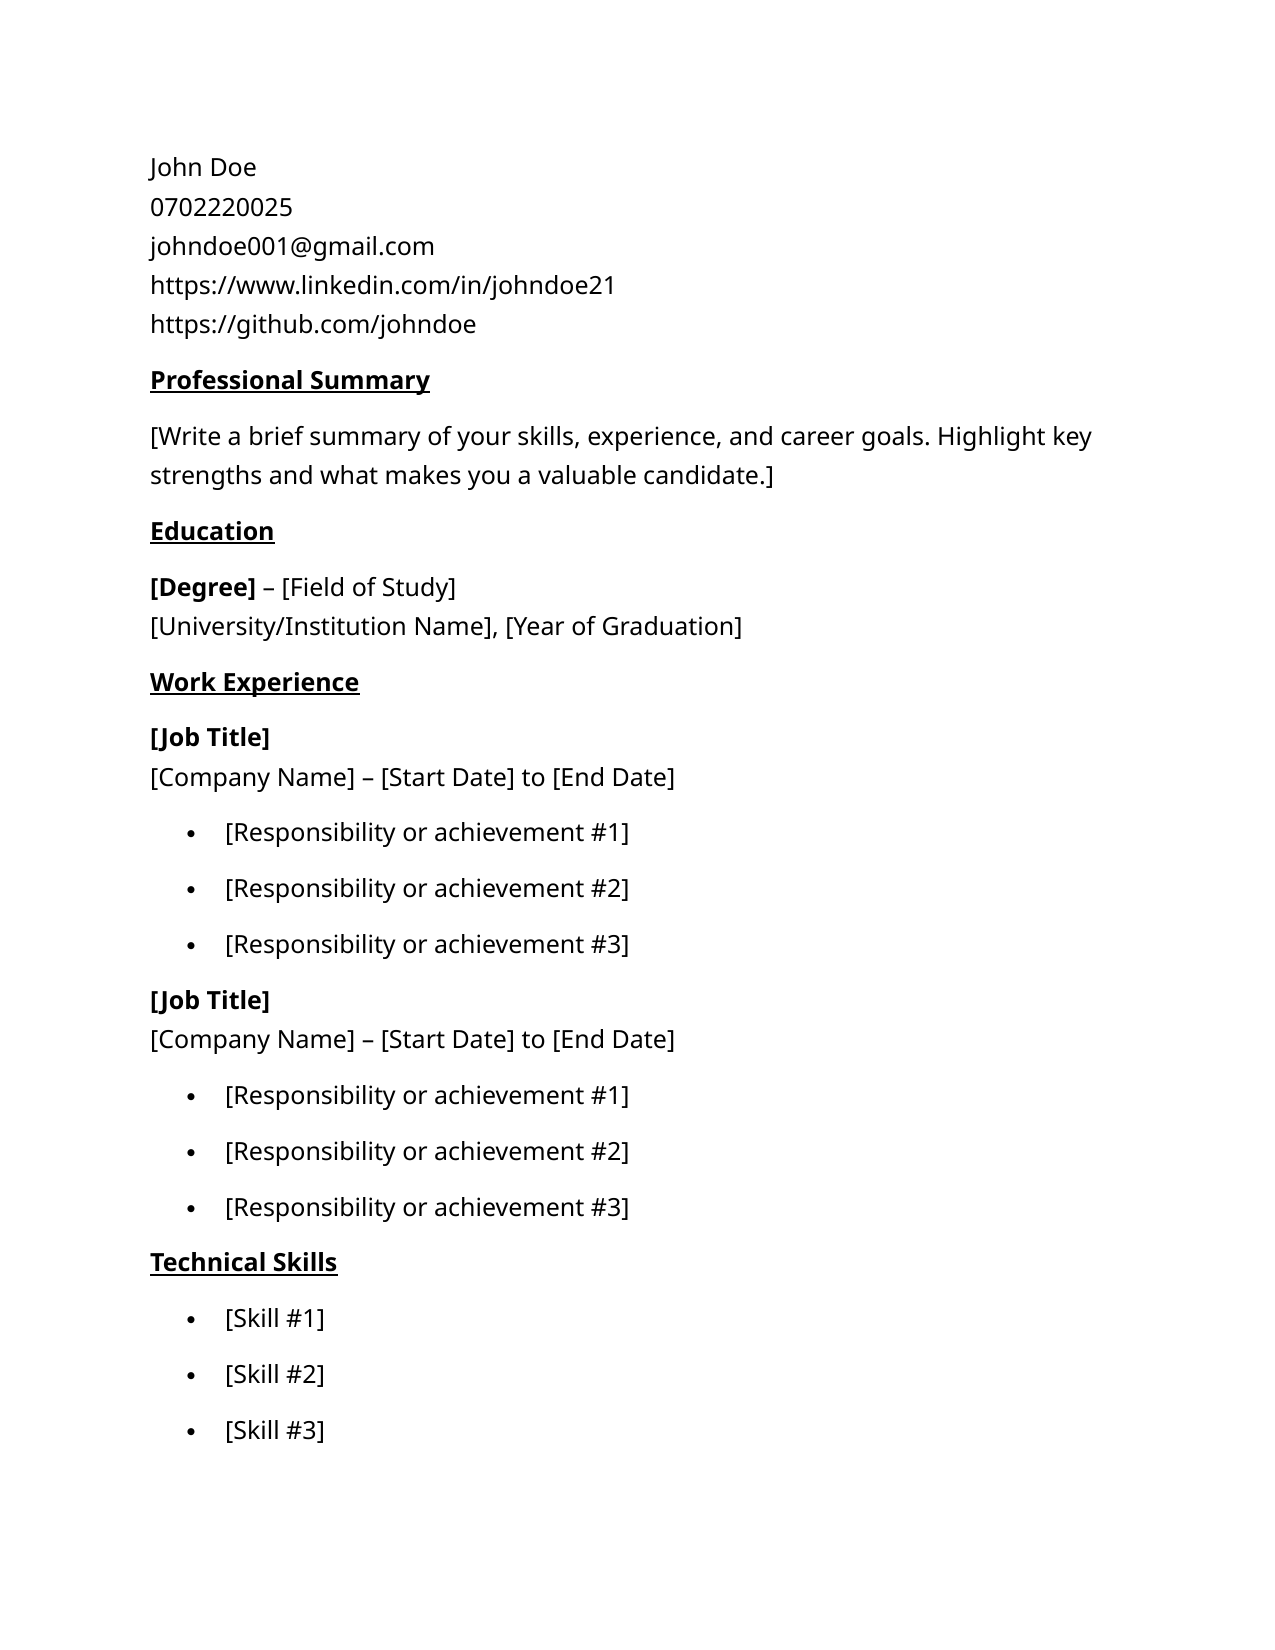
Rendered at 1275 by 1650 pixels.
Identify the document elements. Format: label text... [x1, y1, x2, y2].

text Work Experience [150, 664, 1125, 698]
list [Responsibility or achievement #3] [187, 1189, 1125, 1223]
list [Responsibility or achievement #3] [187, 927, 1125, 961]
text [Degree] – [Field of Study] [University/Institution Name], [Year of Graduation] [150, 569, 1125, 642]
list [Skill #2] [187, 1357, 1125, 1391]
list [Responsibility or achievement #1] [187, 815, 1125, 849]
text [Job Title] [Company Name] – [Start Date] to [End Date] [150, 720, 1125, 793]
text Technical Skills [150, 1245, 1125, 1279]
text Professional Summary [150, 362, 1125, 397]
list [Responsibility or achievement #2] [187, 871, 1125, 905]
list [Responsibility or achievement #2] [187, 1133, 1125, 1167]
list [Responsibility or achievement #1] [187, 1077, 1125, 1112]
text Education [150, 513, 1125, 547]
text [Job Title] [Company Name] – [Start Date] to [End Date] [150, 982, 1125, 1056]
list [Skill #1] [187, 1301, 1125, 1335]
text [Write a brief summary of your skills, experience, and career goals. Highlight key strengths and what makes you a valuable candidate.] [150, 418, 1125, 492]
text John Doe 0702220025 johndoe001@gmail.com https://www.linkedin.com/in/johndoe21 https://github.com/johndoe [150, 150, 1125, 341]
list [Skill #3] [187, 1412, 1125, 1447]
